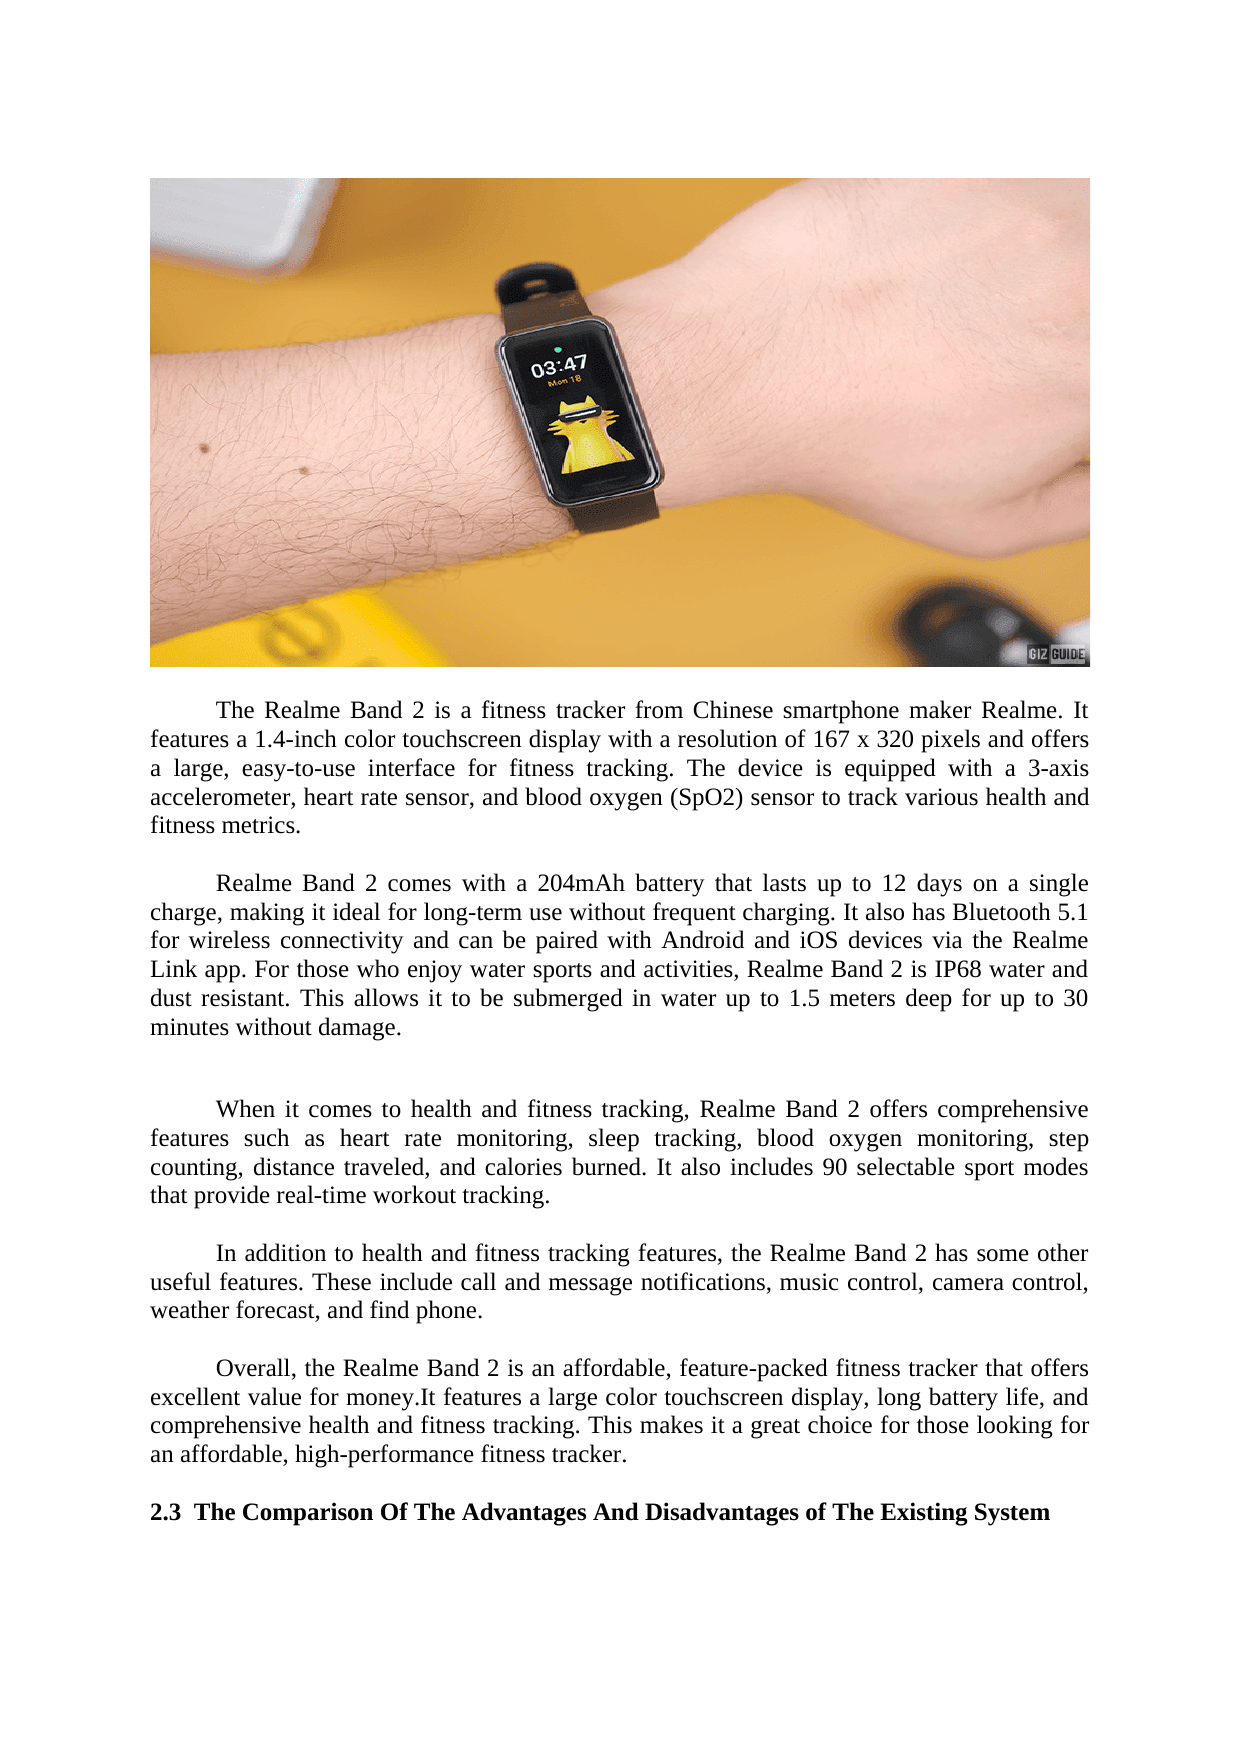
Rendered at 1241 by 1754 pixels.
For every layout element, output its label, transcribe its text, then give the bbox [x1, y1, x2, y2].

text The Realme Band 2 is a fitness tracker from Chinese smartphone maker Realme. It features a 1.4-inch color touchscreen display with a resolution of 167 x 320 pixels and offers a large, easy-to-use interface for fitness tracking. The device is equipped with a 3-axis accelerometer, heart rate sensor, and blood oxygen (SpO2) sensor to track various health and fitness metrics. [150, 695, 1090, 839]
text Realme Band 2 comes with a 204mAh battery that lasts up to 12 days on a single charge, making it ideal for long-term use without frequent charging. It also has Bluetooth 5.1 for wireless connectivity and can be paired with Android and iOS devices via the Realme Link app. For those who enjoy water sports and activities, Realme Band 2 is IP68 water and dust resistant. This allows it to be submerged in water up to 1.5 meters deep for up to 30 minutes without damage. [150, 868, 1090, 1040]
text Overall, the Realme Band 2 is an affordable, feature-packed fitness tracker that offers excellent value for money.It features a large color touchscreen display, long battery life, and comprehensive health and fitness tracking. This makes it a great choice for those looking for an affordable, high-performance fitness tracker. [150, 1353, 1090, 1468]
text 2.3 The Comparison Of The Advantages And Disadvantages of The Existing System [150, 1497, 1090, 1525]
text In addition to health and fitness tracking features, the Realme Band 2 has some other useful features. These include call and message notifications, music control, camera control, weather forecast, and find phone. [150, 1238, 1090, 1324]
picture [150, 178, 1091, 667]
text When it comes to health and fitness tracking, Realme Band 2 offers comprehensive features such as heart rate monitoring, sleep tracking, blood oxygen monitoring, step counting, distance traveled, and calories burned. It also includes 90 selectable sport modes that provide real-time workout tracking. [150, 1094, 1090, 1209]
